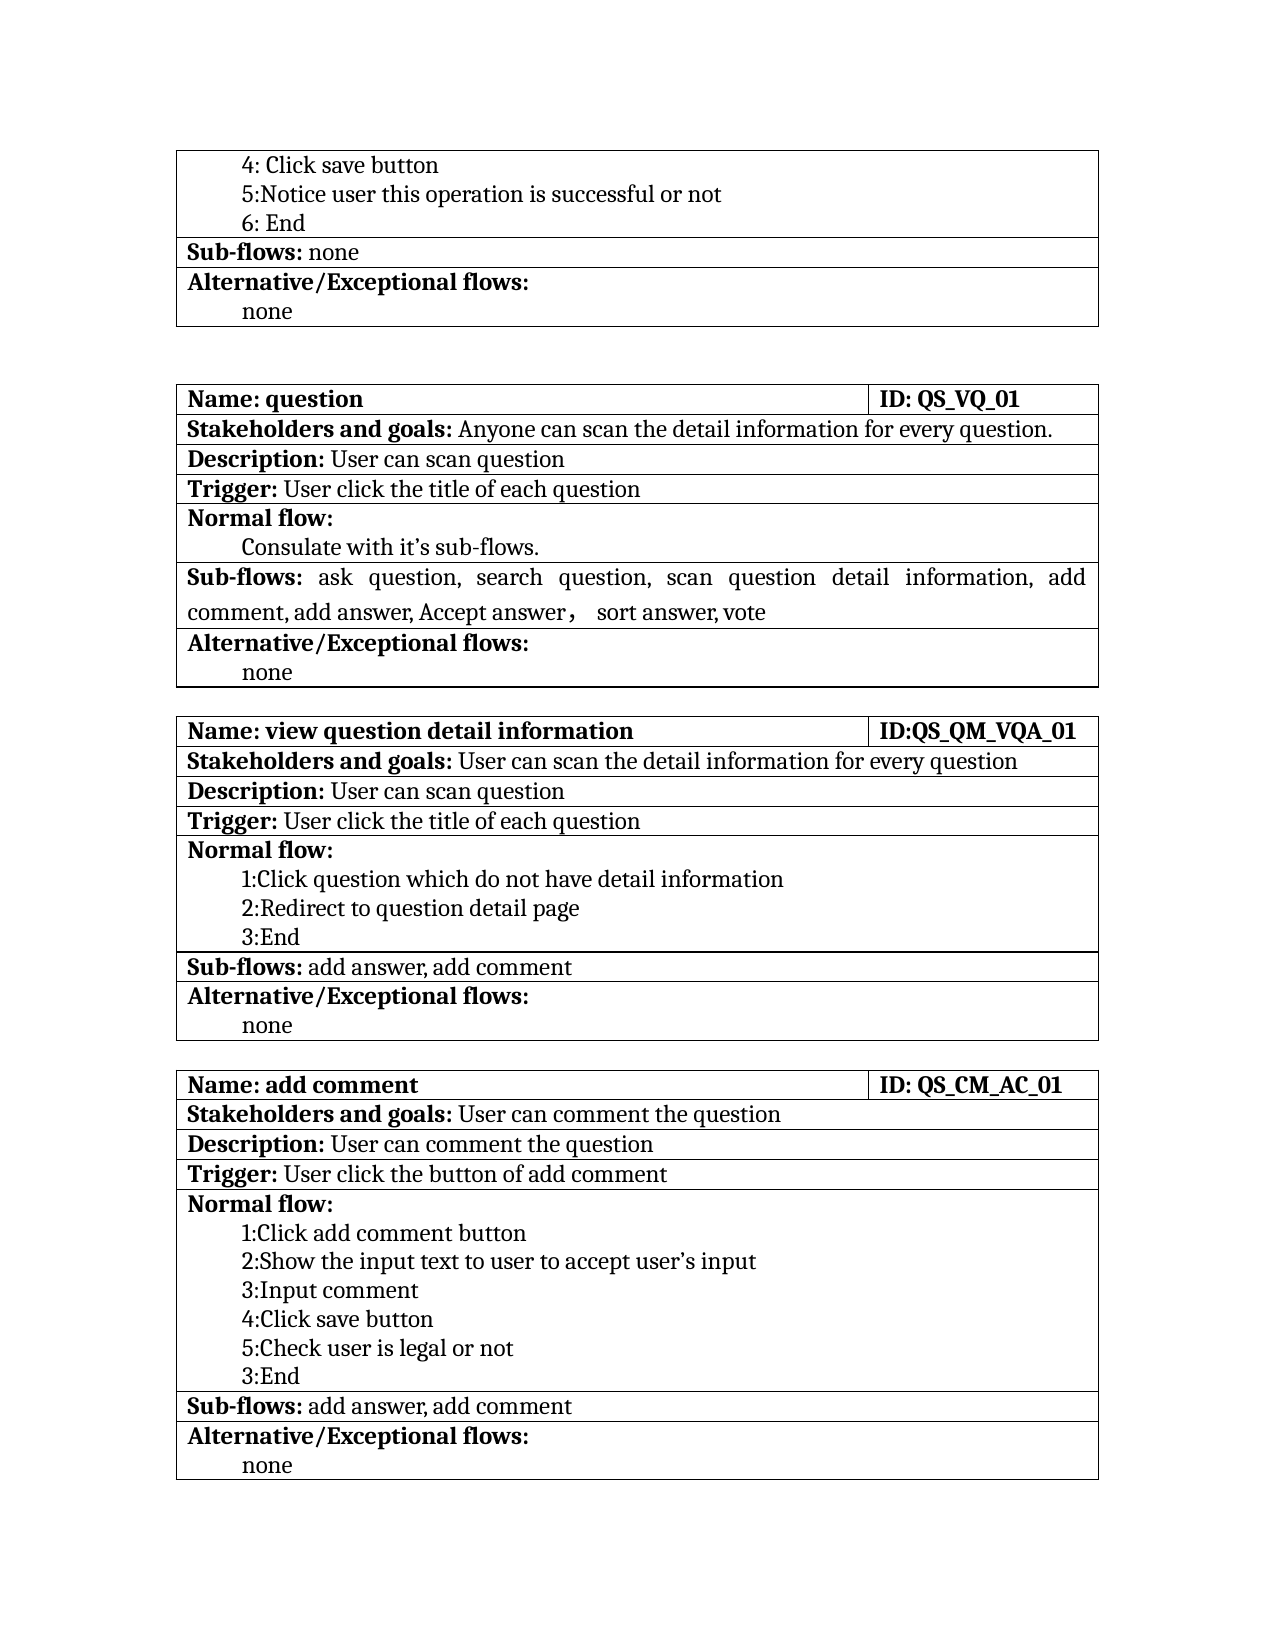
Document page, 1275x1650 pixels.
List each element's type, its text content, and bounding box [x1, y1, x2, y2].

table_cell Normal flow: 1:Click question which do not have detail information 2:Redirect to question detail page 3:End [177, 836, 1098, 951]
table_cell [177, 151, 1098, 237]
table_header ID: QS_VQ_01 [869, 385, 1098, 414]
table_cell Description: User can scan question [177, 445, 1098, 473]
table_cell Alternative/Exceptional flows: none [177, 629, 1098, 686]
table_cell Sub-flows: add answer, add comment [177, 953, 1098, 981]
table_cell Normal flow: 1:Click add comment button 2:Show the input text to user to accept user’s input 3:Input comment 4:Click save button 5:Check user is legal or not 3:End [177, 1190, 1098, 1391]
table_cell Sub-flows: none [177, 238, 1098, 267]
table_header ID:QS_QM_VQA_01 [869, 717, 1098, 746]
table_cell Sub-flows: ask question, search question, scan question detail information, add comment, add answer, Accept answer， sort answer, vote [177, 563, 1098, 628]
table_header ID: QS_CM_AC_01 [869, 1071, 1098, 1099]
table_cell Normal flow: Consulate with it’s sub-flows. [177, 504, 1098, 562]
table_cell Trigger: User click the title of each question [177, 475, 1098, 503]
table_cell Trigger: User click the button of add comment [177, 1160, 1098, 1189]
table_cell Sub-flows: add answer, add comment [177, 1392, 1098, 1421]
table_cell Stakeholders and goals: User can comment the question [177, 1100, 1098, 1129]
table_cell Alternative/Exceptional flows: none [177, 982, 1098, 1040]
table_cell Alternative/Exceptional flows: none [177, 268, 1098, 326]
table_header Name: add comment [177, 1071, 868, 1099]
table_cell Trigger: User click the title of each question [177, 807, 1098, 835]
table_cell Stakeholders and goals: Anyone can scan the detail information for every question. [177, 415, 1098, 444]
table_header Name: view question detail information [177, 717, 868, 746]
table_cell Description: User can comment the question [177, 1130, 1098, 1159]
table_cell Stakeholders and goals: User can scan the detail information for every question [177, 747, 1098, 776]
table_cell Alternative/Exceptional flows: none [177, 1422, 1098, 1479]
table_header Name: question [177, 385, 868, 414]
table_cell Description: User can scan question [177, 777, 1098, 806]
